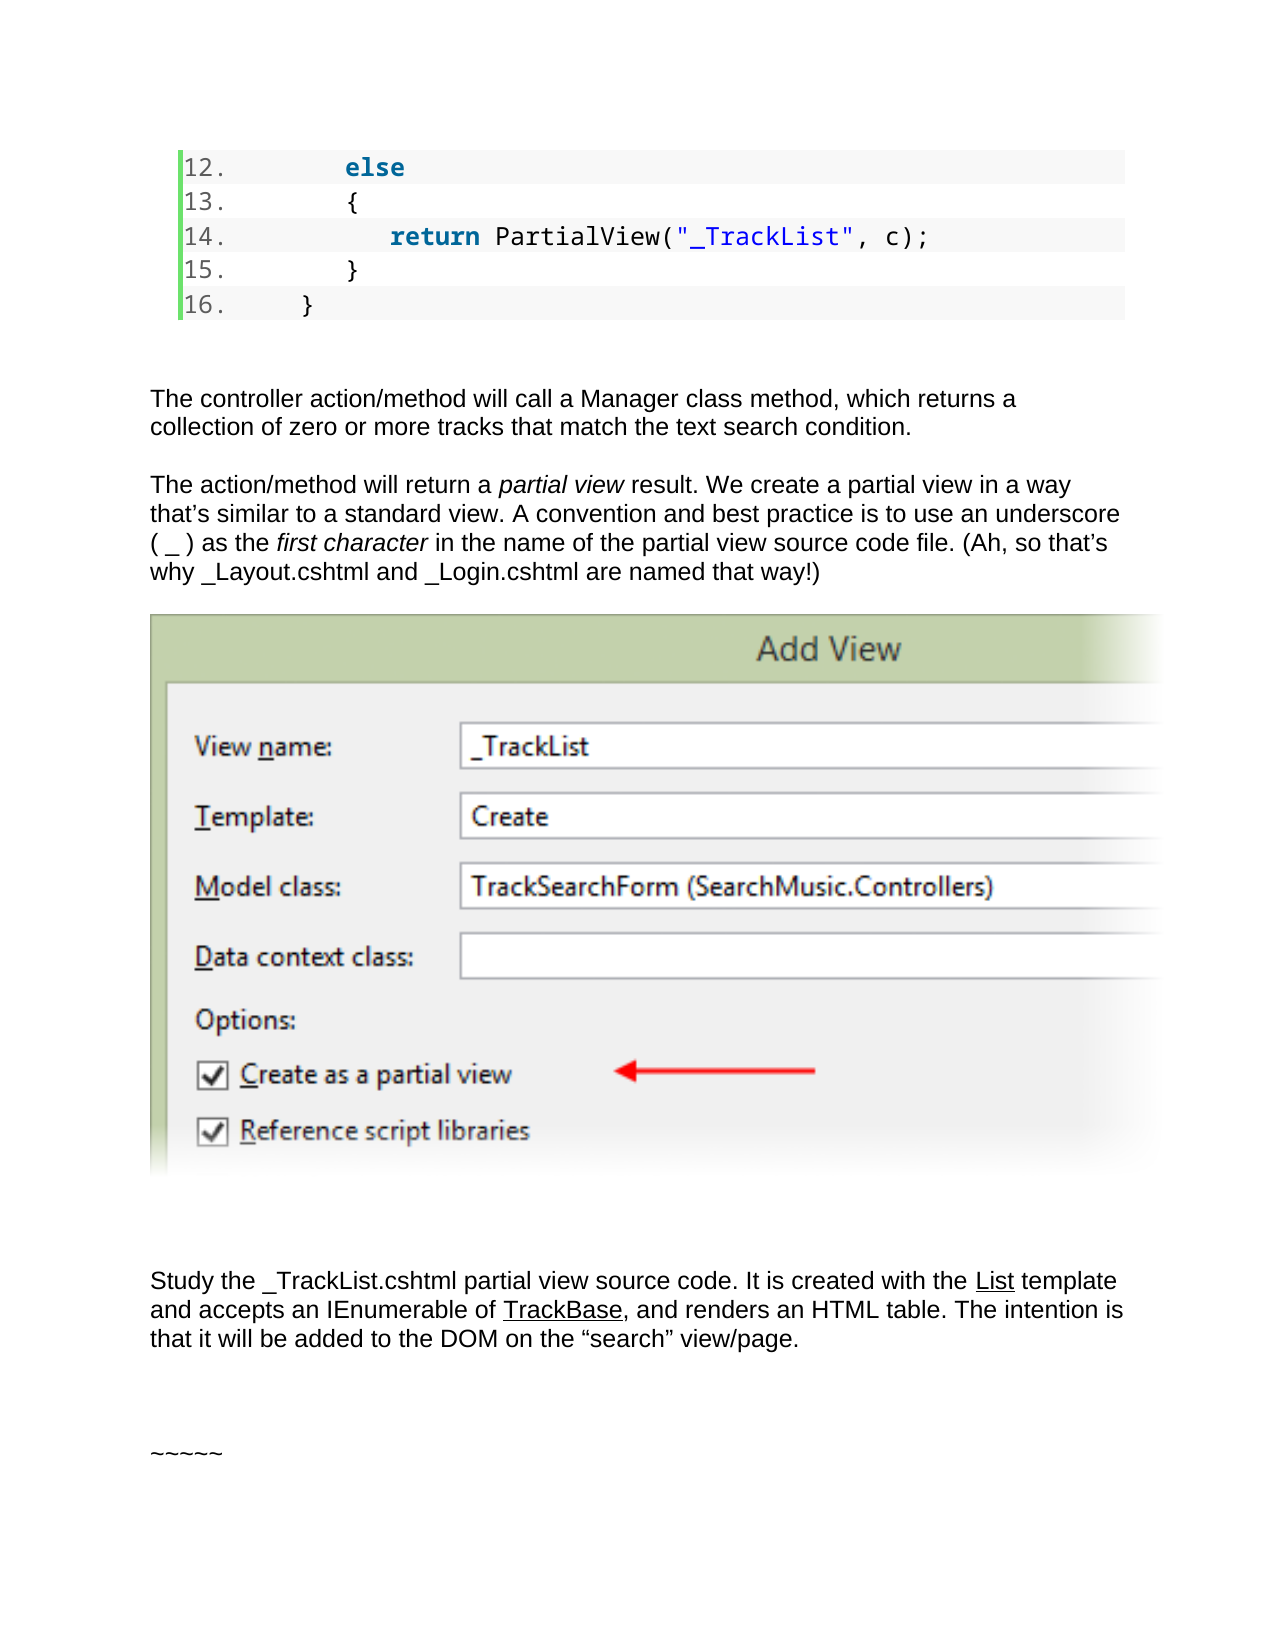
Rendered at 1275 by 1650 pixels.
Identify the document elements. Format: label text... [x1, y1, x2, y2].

text The controller action/method will call a Manager class method, which returns a collection of zero or more tracks that match the text search condition. [150, 383, 1125, 441]
list } [183, 252, 1125, 286]
list return PartialView("_TrackList", c); [183, 218, 1125, 252]
list else [183, 150, 1125, 184]
list { [183, 184, 1125, 218]
list } [183, 286, 1125, 320]
text ~~~~~ [150, 1439, 1125, 1468]
text The action/method will return a partial view result. We create a partial view in a way that’s similar to a standard view. A convention and best practice is to use an underscore ( _ ) as the first character in the name of the partial view source code file. (Ah, so that’s why _Layout.cshtml and _Login.cshtml are named that way!) [150, 470, 1125, 585]
text Study the _TrackList.cshtml partial view source code. It is created with the List template and accepts an IEnumerable of TrackBase, and renders an HTML table. The intention is that it will be added to the DOM on the “search” view/page. [150, 1266, 1125, 1352]
picture [150, 614, 1169, 1179]
